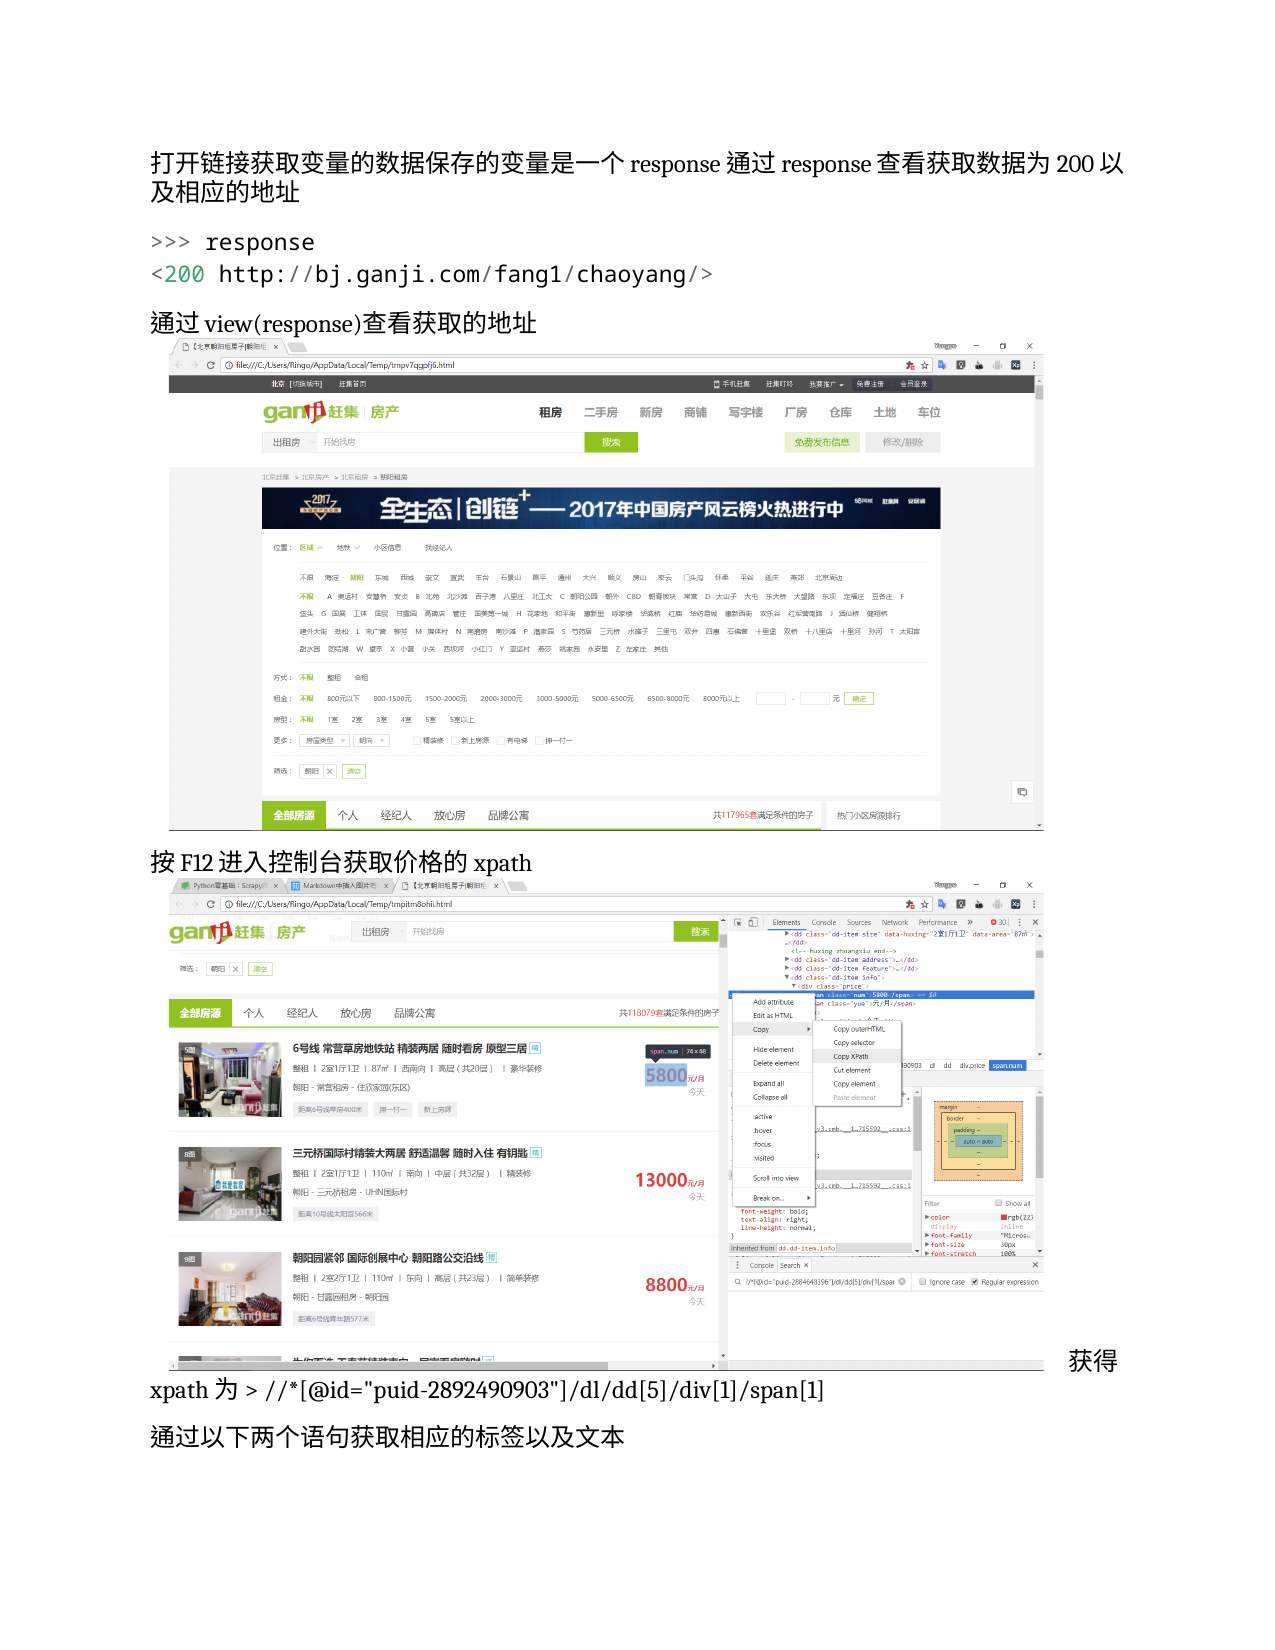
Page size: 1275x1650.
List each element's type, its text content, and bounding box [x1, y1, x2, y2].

text 通过以下两个语句获取相应的标签以及文本 [150, 1424, 1125, 1453]
picture [168, 878, 1044, 1371]
text 打开链接获取变量的数据保存的变量是一个response 通过response查看获取数据为200以及相应的地址 [150, 150, 1125, 207]
picture [168, 338, 1044, 831]
text >>> response <200 http://bj.ganji.com/fang1/chaoyang/> [150, 226, 1125, 289]
